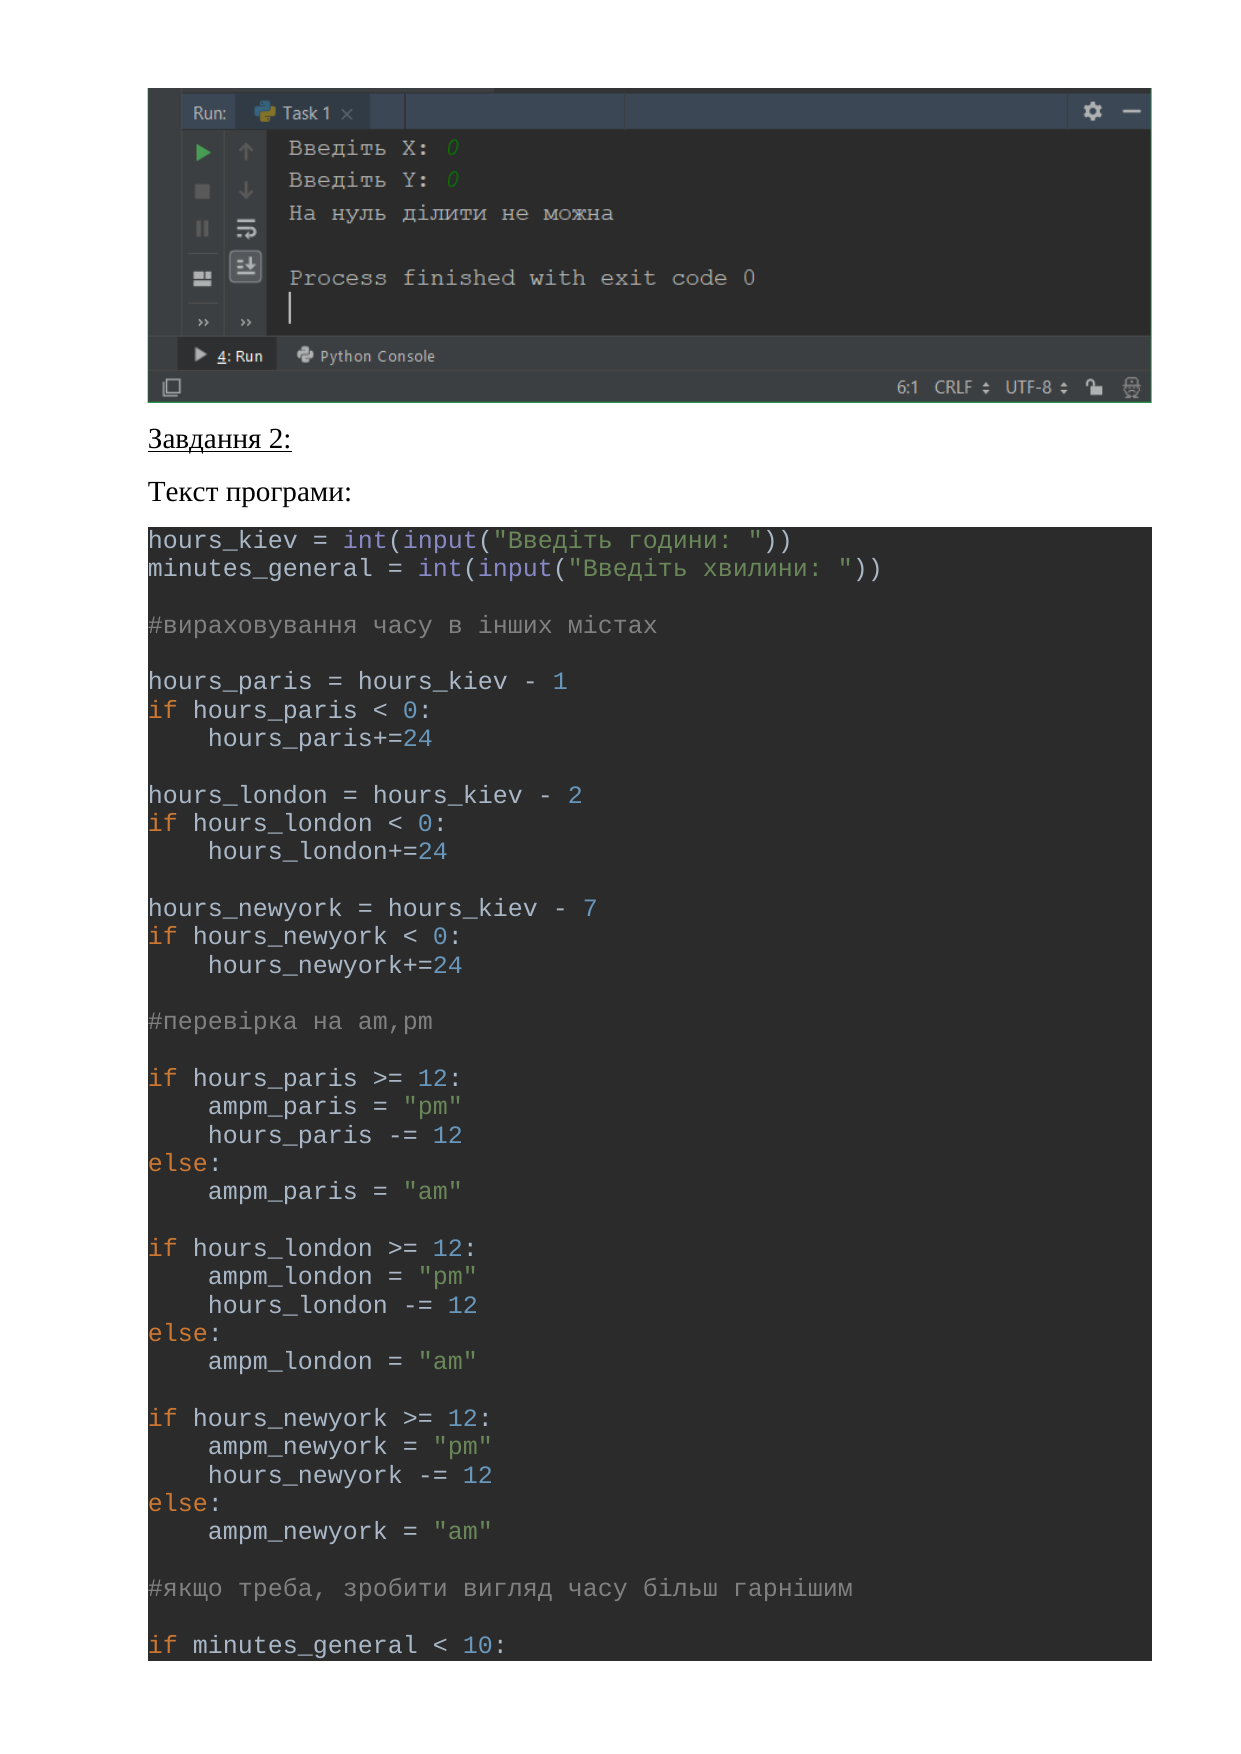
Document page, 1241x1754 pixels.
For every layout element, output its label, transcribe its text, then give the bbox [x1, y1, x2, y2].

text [148, 527, 1152, 1661]
text Текст програми: [148, 474, 1152, 508]
text Завдання 2: [148, 422, 1152, 455]
picture [147, 88, 1152, 403]
